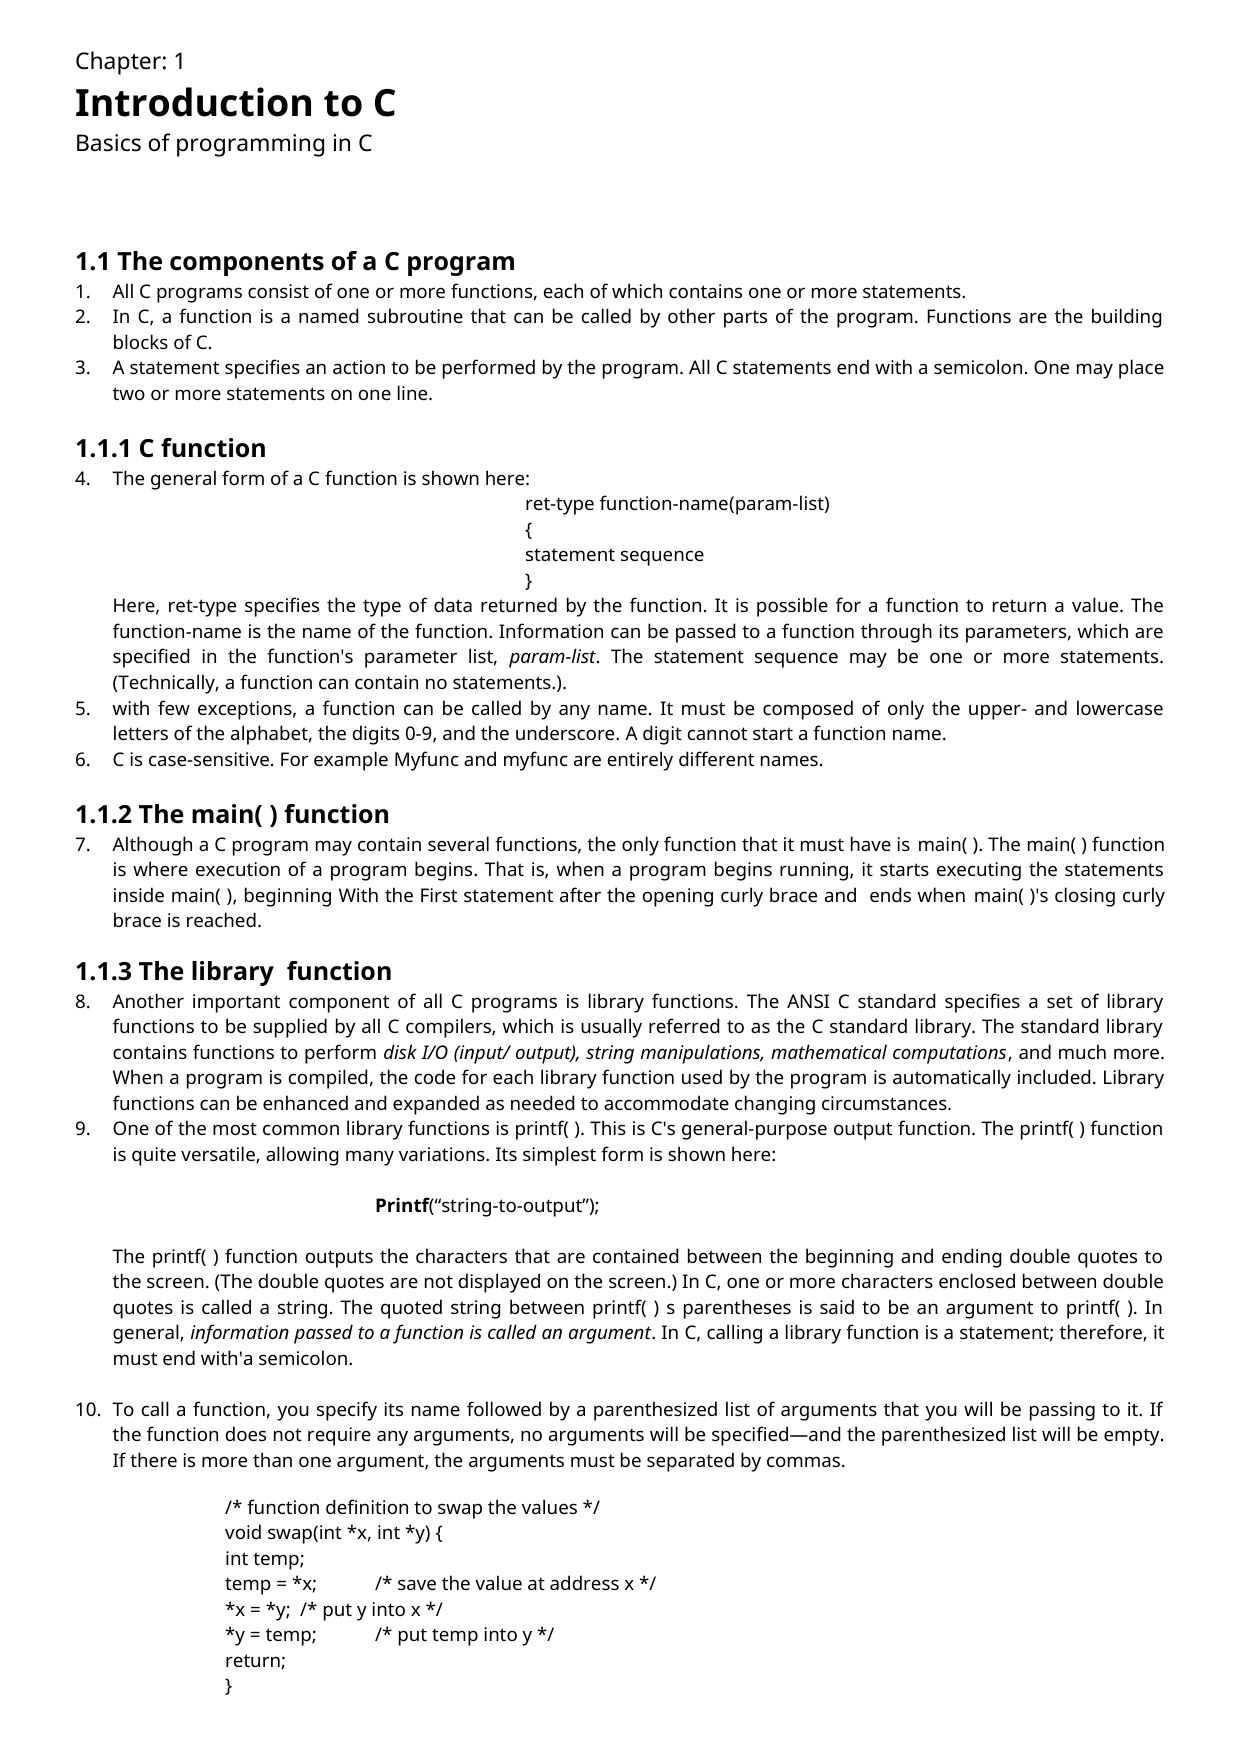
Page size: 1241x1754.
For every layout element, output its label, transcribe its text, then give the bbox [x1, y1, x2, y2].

list C is case-sensitive. For example Myfunc and myfunc are entirely different names. [75, 746, 1165, 771]
list /* function definition to swap the values */ [225, 1494, 1165, 1519]
list ret-type function-name(param-list) [525, 491, 1165, 516]
list The general form of a C function is shown here: [75, 465, 1165, 491]
text 1.1 The components of a C program [75, 244, 1165, 278]
list with few exceptions, a function can be called by any name. It must be composed of only the upper- and lowercase letters of the alphabet, the digits 0-9, and the underscore. A digit cannot start a function name. [75, 695, 1165, 746]
text Printf(“string-to-output”); [300, 1192, 1165, 1218]
list In C, a function is a named subroutine that can be called by other parts of the program. Functions are the building blocks of C. [75, 303, 1165, 354]
list void swap(int *x, int *y) { [225, 1519, 1165, 1545]
list *y = temp; /* put temp into y */ [225, 1622, 1165, 1647]
list } [225, 1673, 1165, 1698]
list A statement specifies an action to be performed by the program. All C statements end with a semicolon. One may place two or more statements on one line. [75, 354, 1165, 406]
text 1.1.3 The library function [75, 954, 1165, 988]
list int temp; [225, 1545, 1165, 1571]
text Basics of programming in C [75, 127, 1165, 158]
list The printf( ) function outputs the characters that are contained between the beginning and ending double quotes to the screen. (The double quotes are not displayed on the screen.) In C, one or more characters enclosed between double quotes is called a string. The quoted string between printf( ) s parentheses is said to be an argument to printf( ). In general, information passed to a function is called an argument. In C, calling a library function is a statement; therefore, it must end with'a semicolon. [112, 1243, 1165, 1371]
list *x = *y; /* put y into x */ [225, 1596, 1165, 1622]
list statement sequence [525, 542, 1165, 567]
text Chapter: 1 [75, 45, 1165, 76]
list All C programs consist of one or more functions, each of which contains one or more statements. [75, 278, 1165, 303]
list temp = *x; /* save the value at address x */ [225, 1571, 1165, 1596]
text Introduction to C [75, 76, 1165, 127]
list One of the most common library functions is printf( ). This is C's general-purpose output function. The printf( ) function is quite versatile, allowing many variations. Its simplest form is shown here: [75, 1116, 1165, 1167]
list { [525, 516, 1165, 542]
list return; [225, 1647, 1165, 1673]
list Another important component of all C programs is library functions. The ANSI C standard specifies a set of library functions to be supplied by all C compilers, which is usually referred to as the C standard library. The standard library contains functions to perform disk I/O (input/ output), string manipulations, mathematical computations, and much more. When a program is compiled, the code for each library function used by the program is automatically included. Library functions can be enhanced and expanded as needed to accommodate changing circumstances. [75, 988, 1165, 1116]
list To call a function, you specify its name followed by a parenthesized list of arguments that you will be passing to it. If the function does not require any arguments, no arguments will be specified—and the parenthesized list will be empty. If there is more than one argument, the arguments must be separated by commas. [75, 1396, 1165, 1473]
list } [525, 567, 1165, 593]
list Here, ret-type specifies the type of data returned by the function. It is possible for a function to return a value. The function-name is the name of the function. Information can be passed to a function through its parameters, which are specified in the function's parameter list, param-list. The statement sequence may be one or more statements. (Technically, a function can contain no statements.). [112, 593, 1165, 695]
text 1.1.2 The main( ) function [75, 797, 1165, 831]
text 1.1.1 C function [75, 431, 1165, 465]
list Although a C program may contain several functions, the only function that it must have is main( ). The main( ) function is where execution of a program begins. That is, when a program begins running, it starts executing the statements inside main( ), beginning With the First statement after the opening curly brace and ends when main( )'s closing curly brace is reached. [75, 831, 1165, 933]
